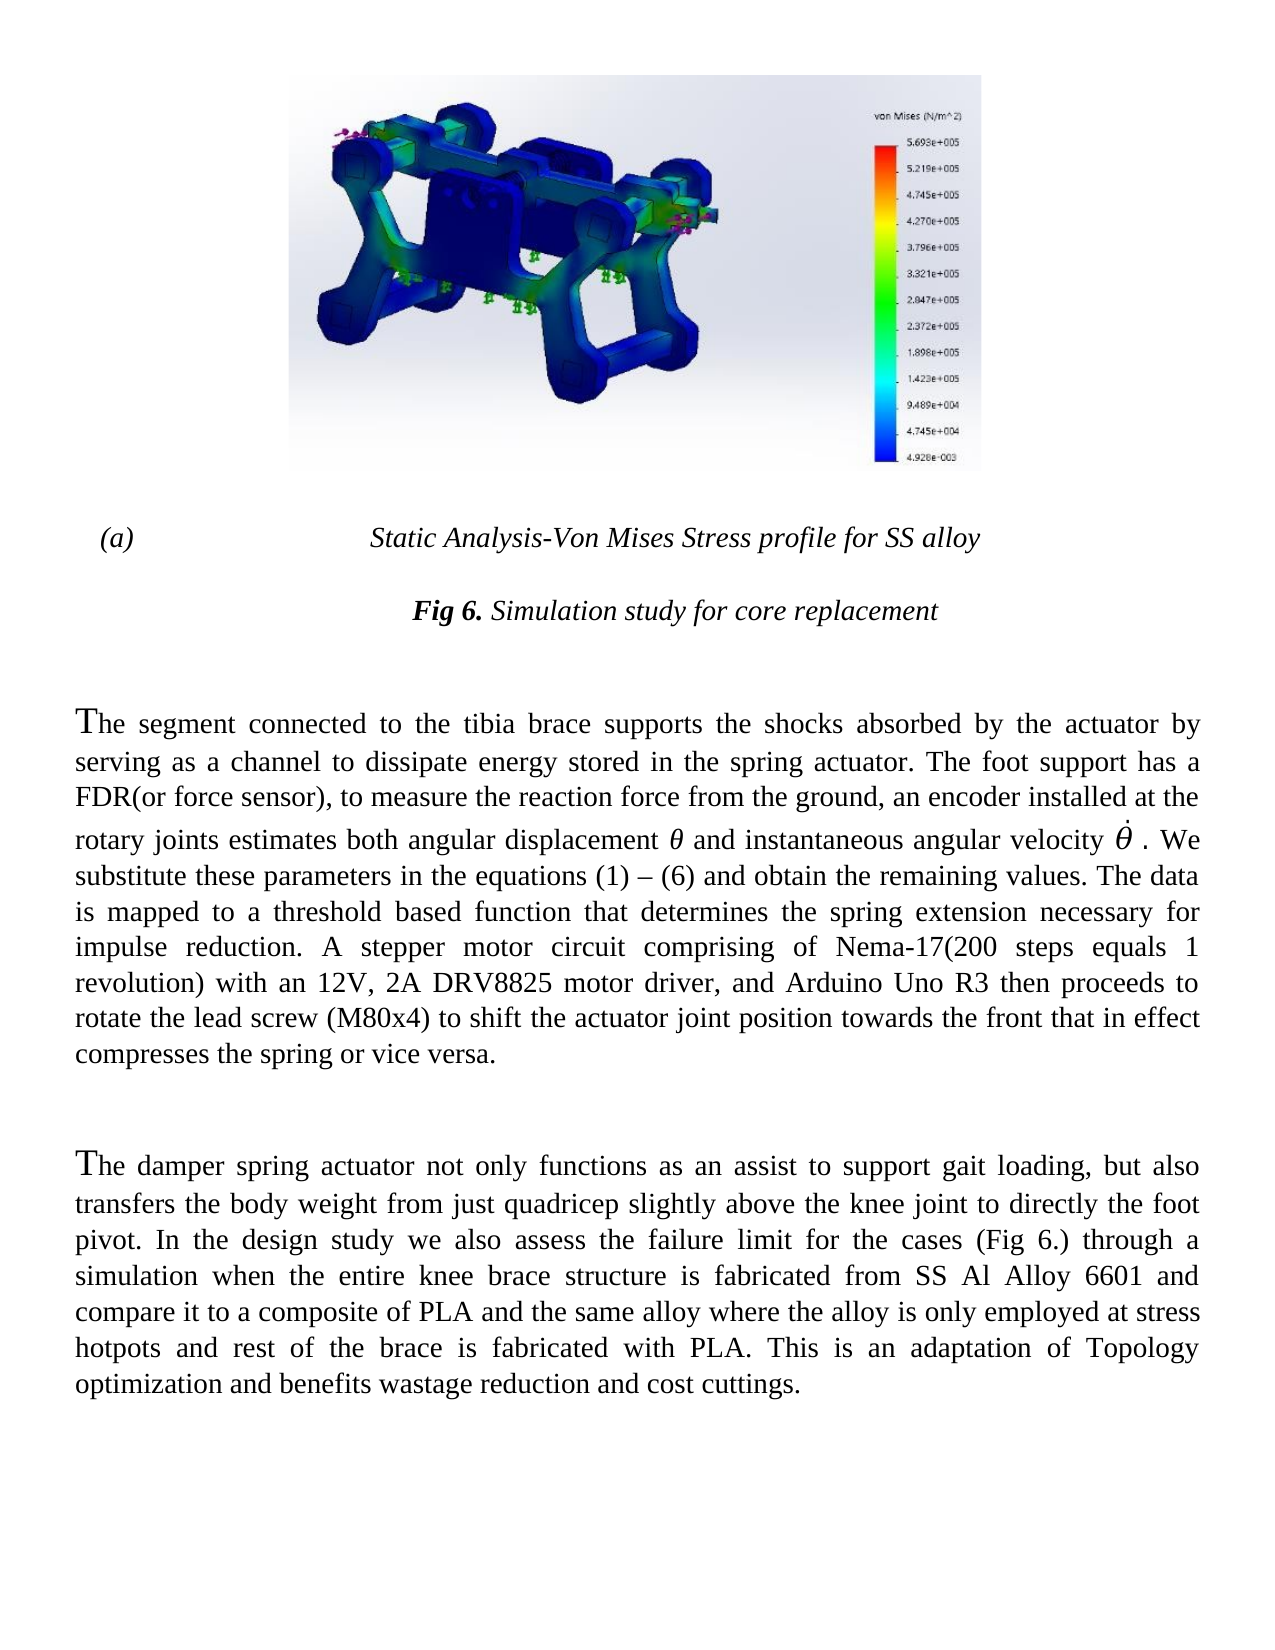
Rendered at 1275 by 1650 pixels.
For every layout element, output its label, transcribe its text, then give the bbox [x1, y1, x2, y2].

text The damper spring actuator not only functions as an assist to support gait loading, but also transfers the body weight from just quadricep slightly above the knee joint to directly the foot pivot. In the design study we also assess the failure limit for the cases (Fig 6.) through a simulation when the entire knee brace structure is fabricated from SS Al Alloy 6601 and compare it to a composite of PLA and the same alloy where the alloy is only employed at stress hotpots and rest of the brace is fabricated with PLA. This is an adaptation of Topology optimization and benefits wastage reduction and cost cuttings. [75, 1140, 1201, 1400]
text The segment connected to the tibia brace supports the shocks absorbed by the actuator by serving as a channel to dissipate energy stored in the spring actuator. The foot support has a FDR(or force sensor), to measure the reaction force from the ground, an encoder installed at the rotary joints estimates both angular displacement θ and instantaneous angular velocity 𝜃̇ . We substitute these parameters in the equations (1) – (6) and obtain the remaining values. The data is mapped to a threshold based function that determines the spring extension necessary for impulse reduction. A stepper motor circuit comprising of Nema-17(200 steps equals 1 revolution) with an 12V, 2A DRV8825 motor driver, and Arduino Uno R3 then proceeds to rotate the lead screw (M80x4) to shift the actuator joint position towards the front that in effect compresses the spring or vice versa. [75, 698, 1201, 1069]
list Static Analysis-Von Mises Stress profile for SS alloy [100, 520, 1212, 554]
picture [288, 75, 982, 471]
text Fig 6. Simulation study for core replacement [412, 593, 1212, 626]
